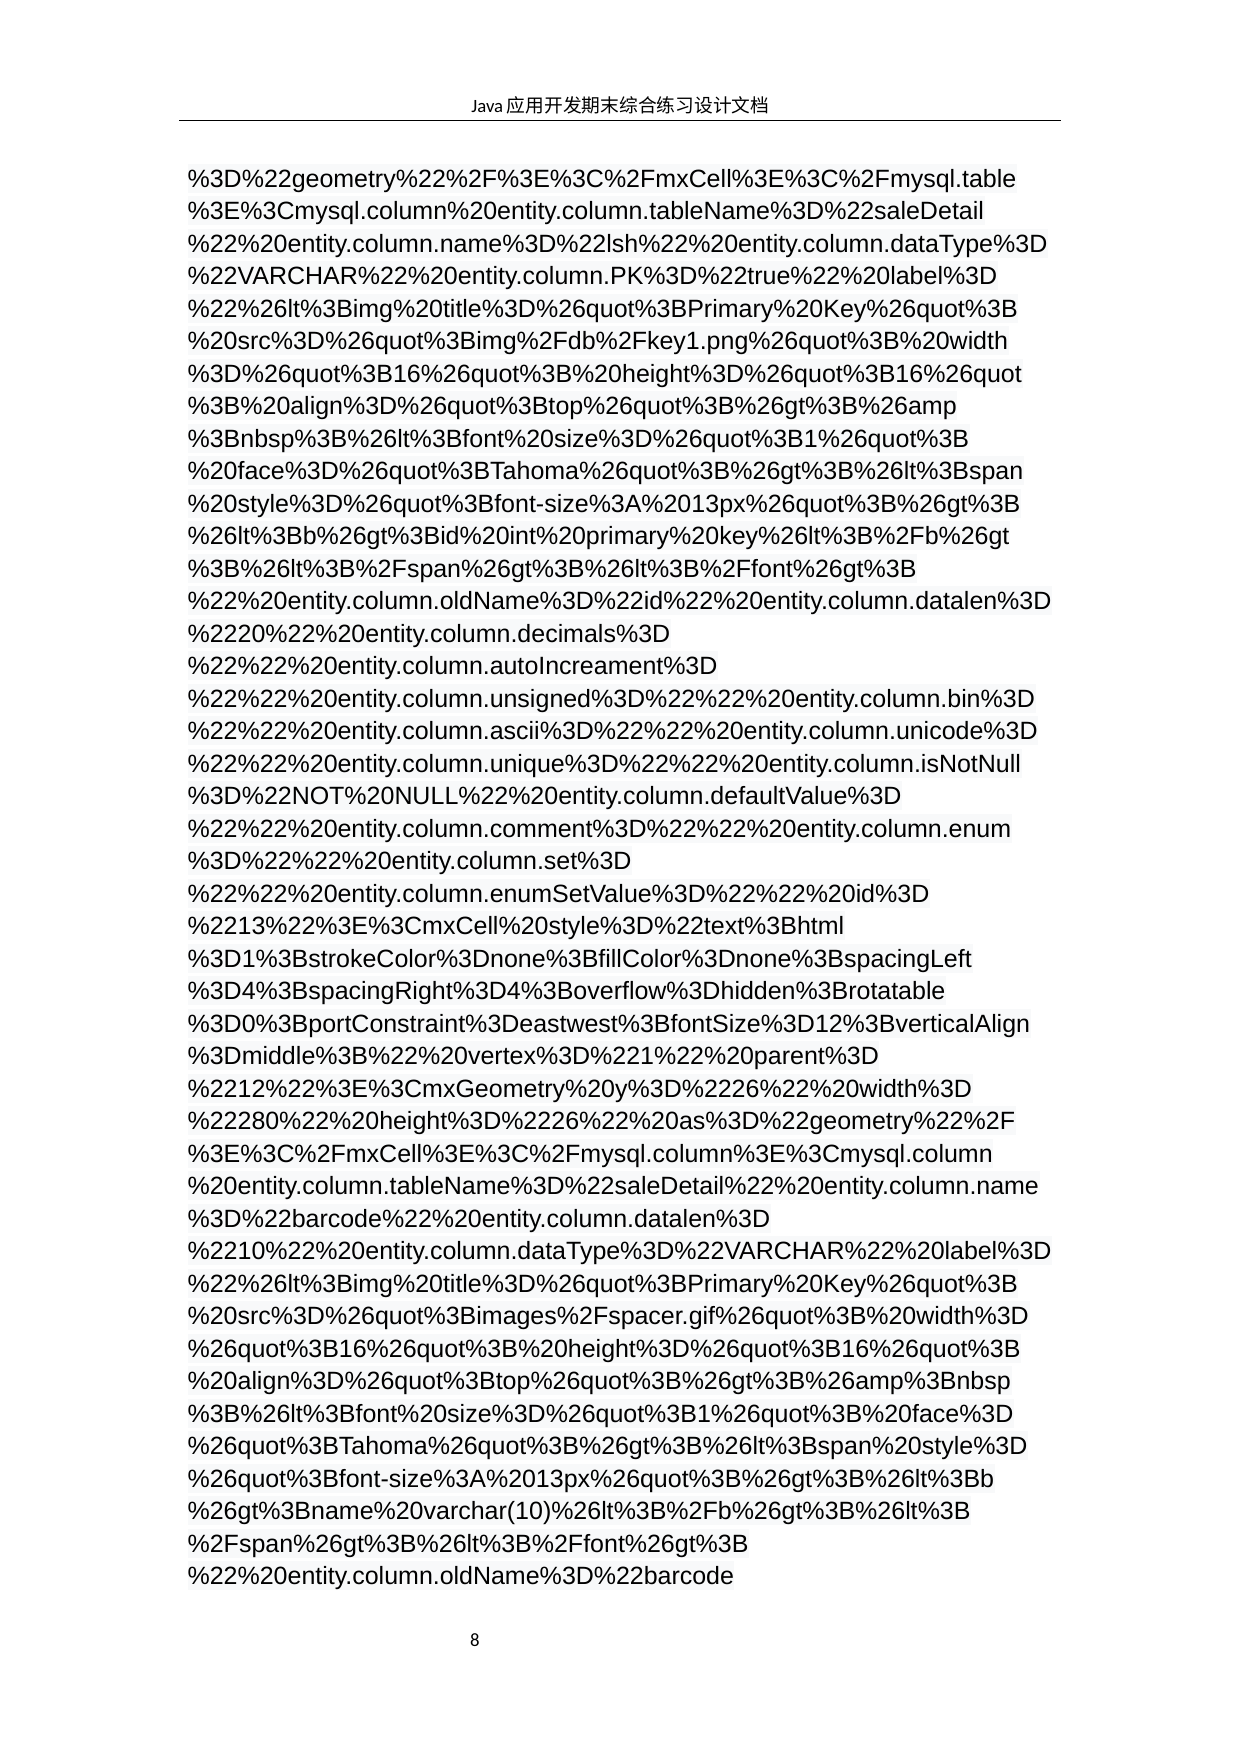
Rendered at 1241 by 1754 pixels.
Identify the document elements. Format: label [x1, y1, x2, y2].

list [187, 162, 1053, 1592]
